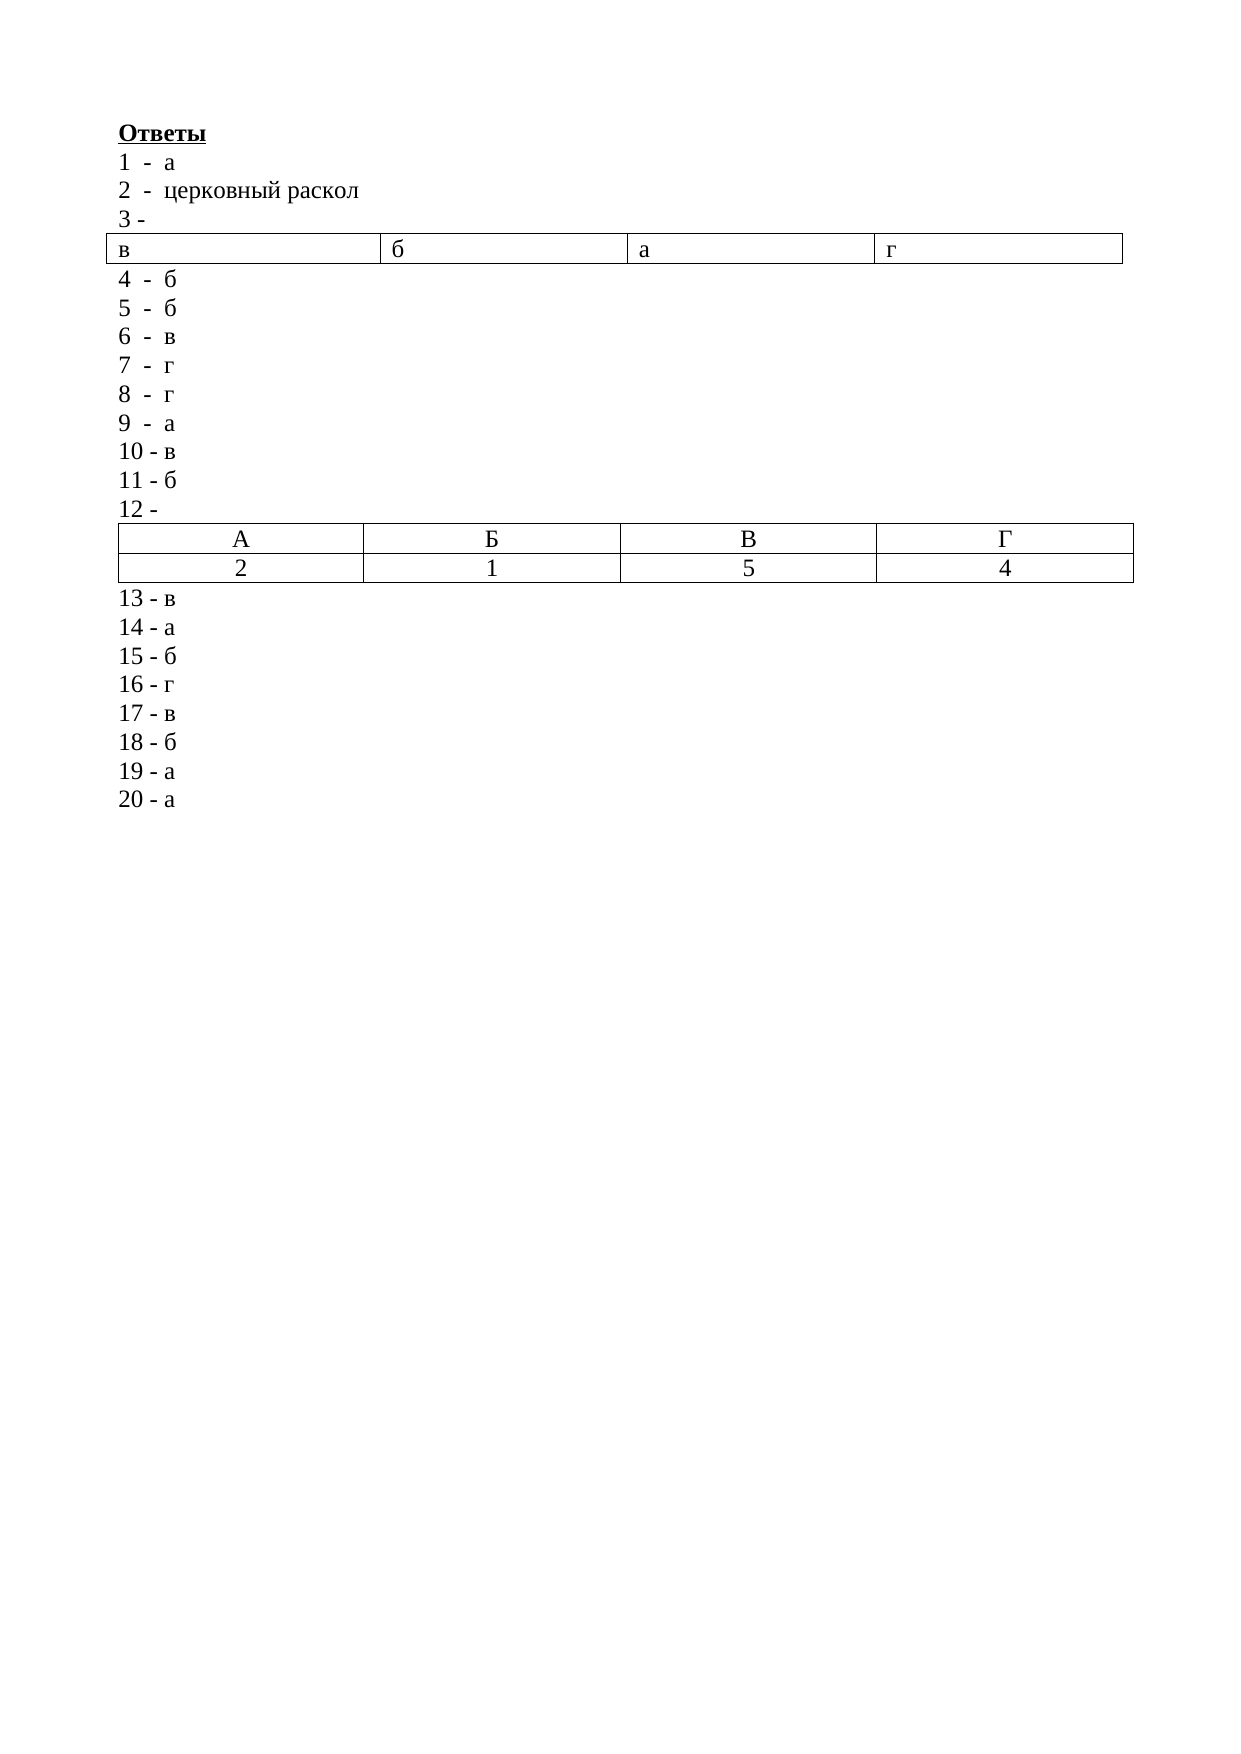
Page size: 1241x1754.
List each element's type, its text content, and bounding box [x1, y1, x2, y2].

table_header а [628, 234, 874, 263]
text 7 - г [118, 350, 1122, 379]
table_cell 2 [119, 554, 363, 582]
text 18 - б [118, 727, 1122, 756]
table_header б [381, 234, 627, 263]
text 16 - г [118, 669, 1122, 698]
text 20 - а [118, 784, 1122, 813]
text 12 - [118, 494, 1122, 523]
text 9 - а [118, 408, 1122, 436]
table_header Б [364, 524, 620, 552]
text 13 - в [118, 583, 1122, 612]
text 2 - церковный раскол [118, 176, 1122, 204]
table_header А [119, 524, 363, 552]
text 1 - а [118, 147, 1122, 176]
text 4 - б [118, 264, 1122, 293]
text 15 - б [118, 641, 1122, 669]
text 19 - а [118, 756, 1122, 784]
table_header Г [877, 524, 1133, 552]
table_cell 4 [877, 554, 1133, 582]
text 17 - в [118, 698, 1122, 727]
text Ответы [118, 118, 1122, 147]
text 8 - г [118, 379, 1122, 408]
text 6 - в [118, 321, 1122, 350]
table_header В [621, 524, 876, 552]
table_cell 1 [364, 554, 620, 582]
text 14 - а [118, 612, 1122, 641]
text 10 - в [118, 436, 1122, 465]
table_cell 5 [621, 554, 876, 582]
text 11 - б [118, 465, 1122, 494]
text 5 - б [118, 293, 1122, 321]
table_header г [875, 234, 1122, 263]
text 3 - [118, 204, 1122, 233]
table_header в [107, 234, 380, 263]
